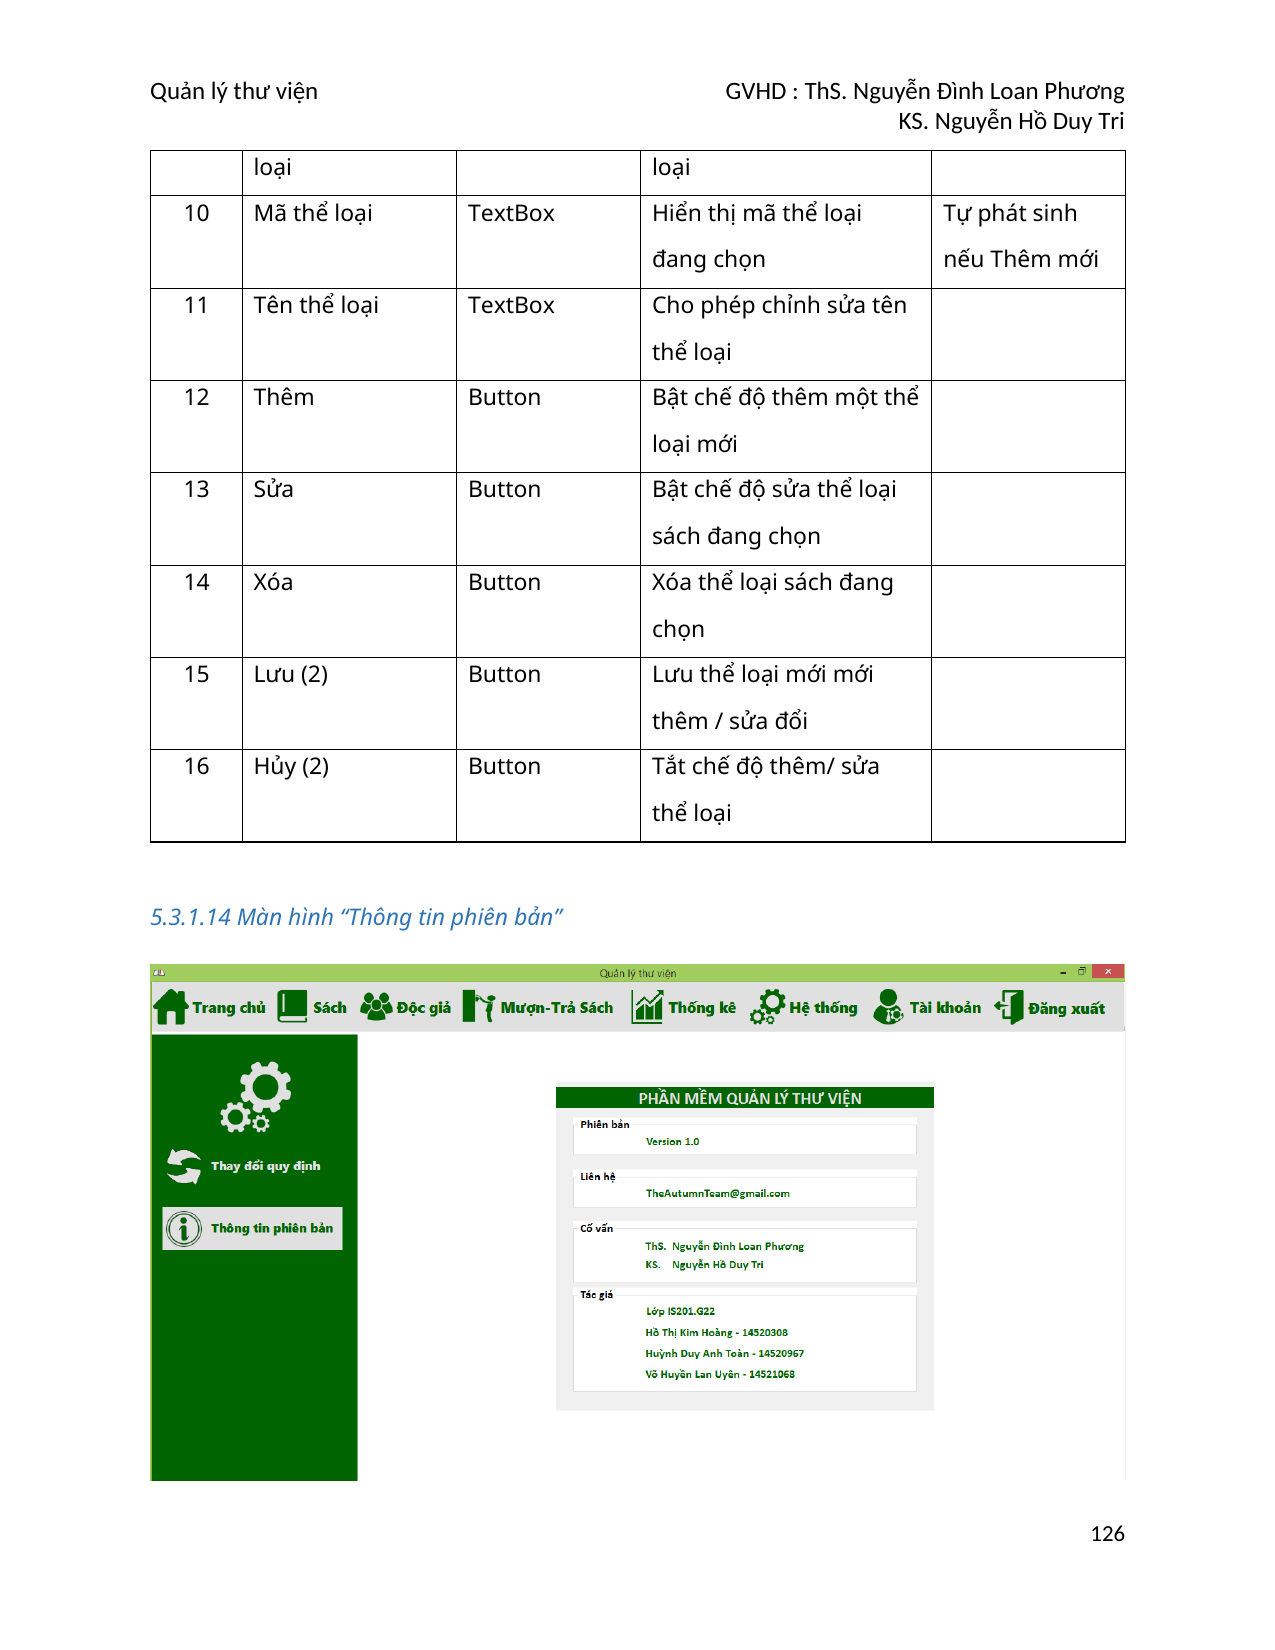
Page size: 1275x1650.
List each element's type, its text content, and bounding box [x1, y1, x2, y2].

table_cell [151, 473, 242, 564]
picture [150, 964, 1125, 1481]
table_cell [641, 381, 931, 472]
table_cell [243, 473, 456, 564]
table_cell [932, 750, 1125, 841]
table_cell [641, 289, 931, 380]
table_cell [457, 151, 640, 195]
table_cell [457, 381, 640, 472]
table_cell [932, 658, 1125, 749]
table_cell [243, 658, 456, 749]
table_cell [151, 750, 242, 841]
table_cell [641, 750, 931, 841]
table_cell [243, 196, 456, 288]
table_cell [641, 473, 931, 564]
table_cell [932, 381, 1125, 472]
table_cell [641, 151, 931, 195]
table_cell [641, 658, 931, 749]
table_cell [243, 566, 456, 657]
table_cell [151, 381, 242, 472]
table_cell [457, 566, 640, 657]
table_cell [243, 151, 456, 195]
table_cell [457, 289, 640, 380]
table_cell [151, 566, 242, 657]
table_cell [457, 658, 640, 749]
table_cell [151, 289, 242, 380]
text 5.3.1.14 Màn hình “Thông tin phiên bản” [150, 901, 1125, 932]
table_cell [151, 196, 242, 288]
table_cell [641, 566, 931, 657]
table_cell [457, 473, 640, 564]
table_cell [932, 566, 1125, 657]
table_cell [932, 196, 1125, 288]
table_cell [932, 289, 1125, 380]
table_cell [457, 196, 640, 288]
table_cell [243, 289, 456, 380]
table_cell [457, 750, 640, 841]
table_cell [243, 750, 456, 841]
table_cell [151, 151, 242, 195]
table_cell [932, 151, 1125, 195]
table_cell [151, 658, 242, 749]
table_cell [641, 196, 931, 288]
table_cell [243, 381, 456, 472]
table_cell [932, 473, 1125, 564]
